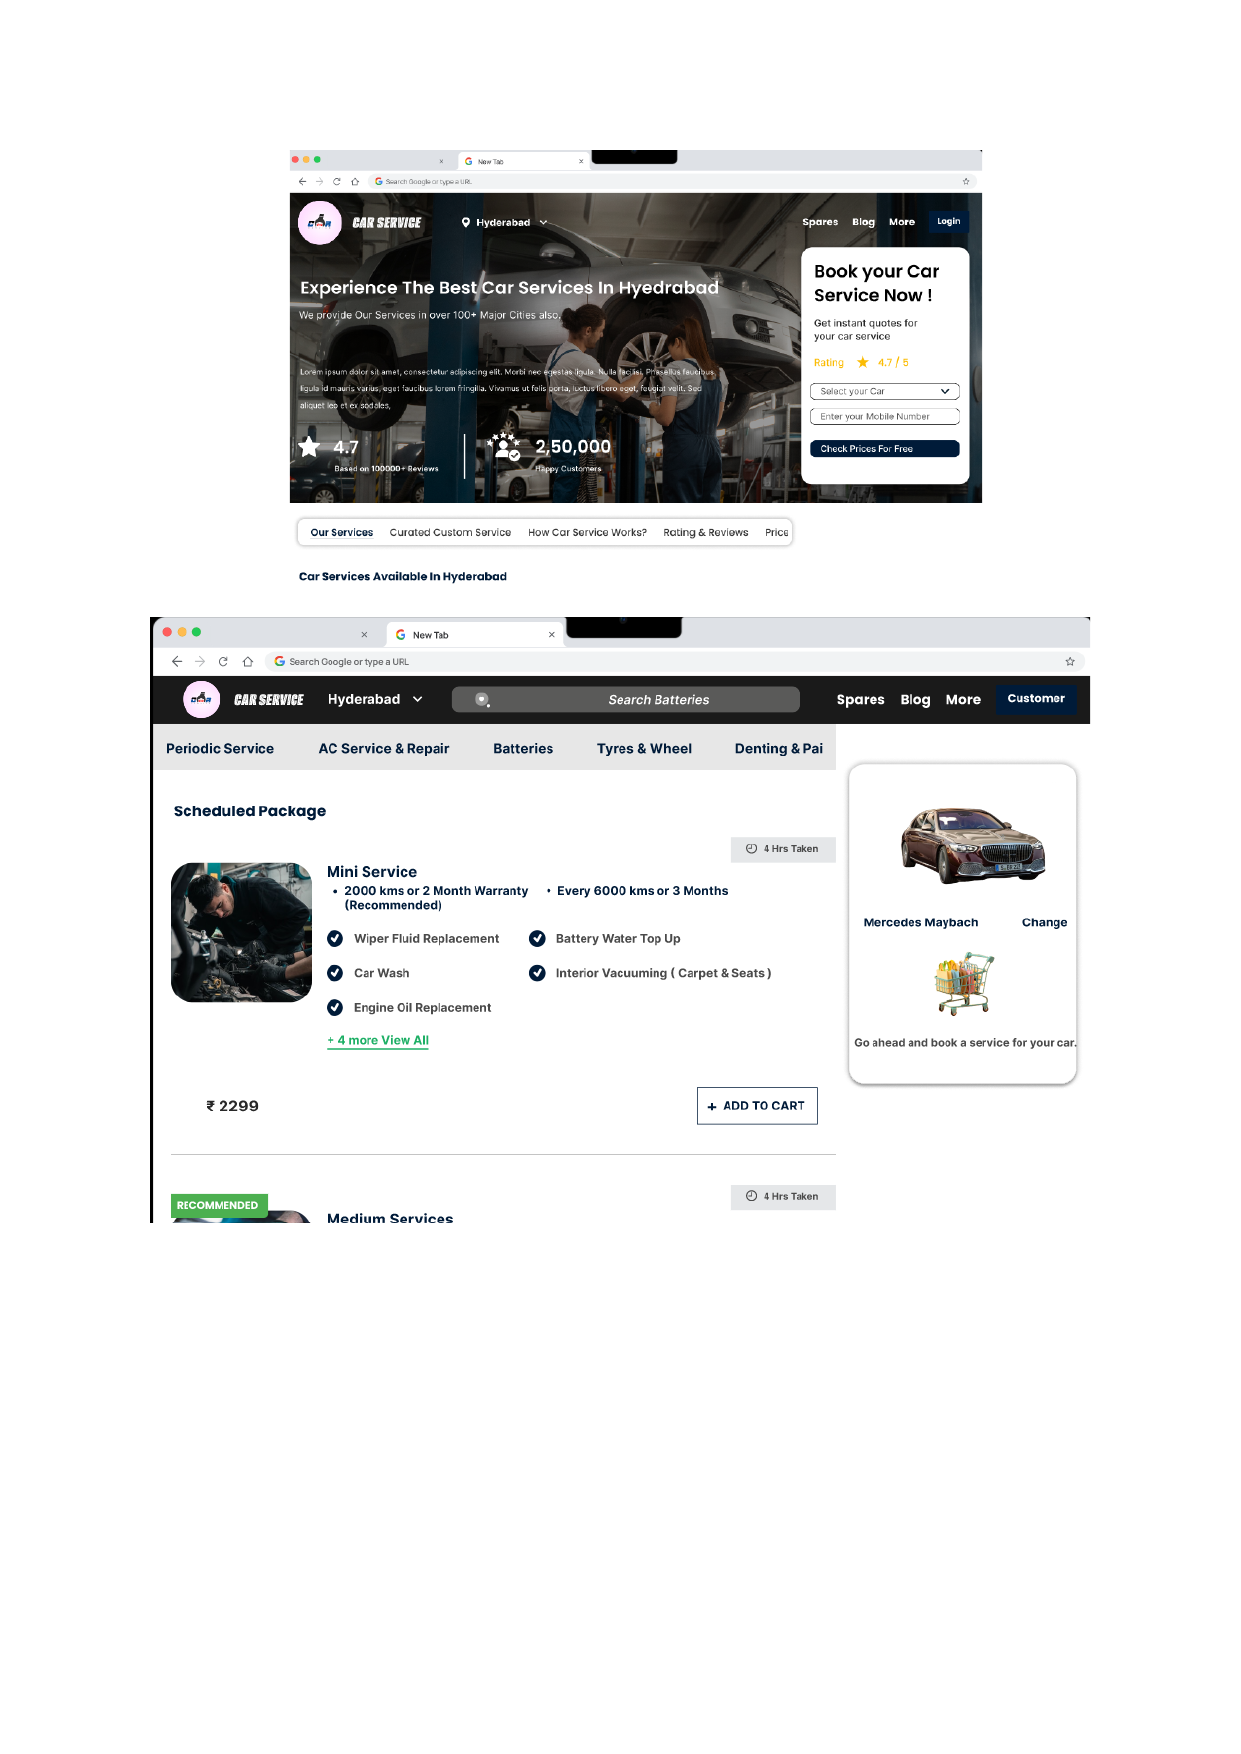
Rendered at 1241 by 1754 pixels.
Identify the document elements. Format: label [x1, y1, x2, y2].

picture [150, 617, 1091, 1223]
picture [289, 150, 983, 599]
